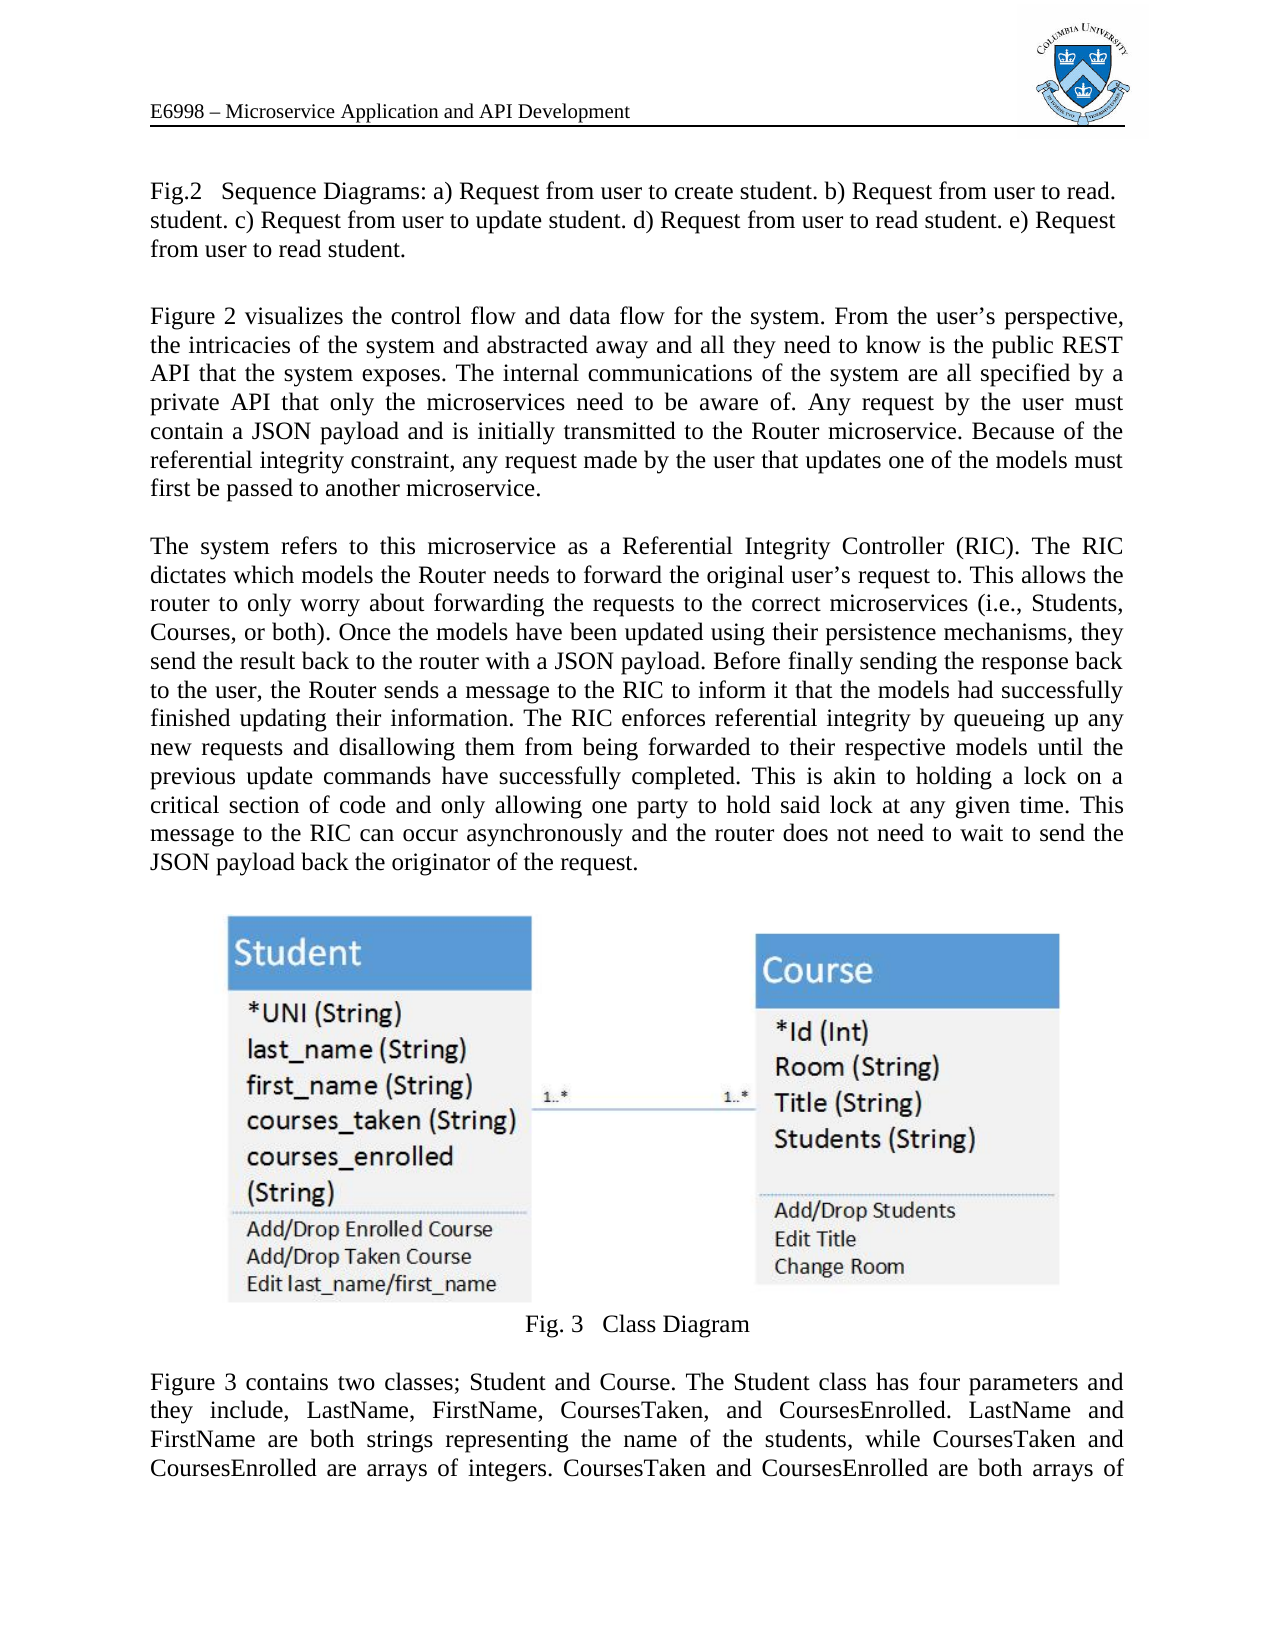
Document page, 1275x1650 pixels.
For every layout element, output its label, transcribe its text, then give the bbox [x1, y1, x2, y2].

picture [213, 914, 1062, 1310]
text The system refers to this microservice as a Referential Integrity Controller (RIC). The RIC dictates which models the Router needs to forward the original user’s request to. This allows the router to only worry about forwarding the requests to the correct microservices (i.e., Students, Courses, or both). Once the models have been updated using their persistence mechanisms, they send the result back to the router with a JSON payload. Before finally sending the response back to the user, the Router sends a message to the RIC to inform it that the models had successfully finished updating their information. The RIC enforces referential integrity by queueing up any new requests and disallowing them from being forwarded to their respective models until the previous update commands have successfully completed. This is akin to holding a lock on a critical section of code and only allowing one party to hold said lock at any given time. This message to the RIC can occur asynchronously and the router does not need to wait to send the JSON payload back the originator of the request. [150, 531, 1125, 876]
text Figure 2 visualizes the control flow and data flow for the system. From the user’s perspective, the intricacies of the system and abstracted away and all they need to know is the public REST API that the system exposes. The internal communications of the system are all specified by a private API that only the microservices need to be aware of. Any request by the user must contain a JSON payload and is initially transmitted to the Router microservice. Because of the referential integrity constraint, any request made by the user that updates one of the models must first be passed to another microservice. [150, 301, 1125, 502]
text Fig. 3 Class Diagram [150, 1309, 1125, 1338]
picture [1017, 4, 1149, 139]
text Fig.2 Sequence Diagrams: a) Request from user to create student. b) Request from user to read. student. c) Request from user to update student. d) Request from user to read student. e) Request from user to read student. [150, 176, 1125, 263]
